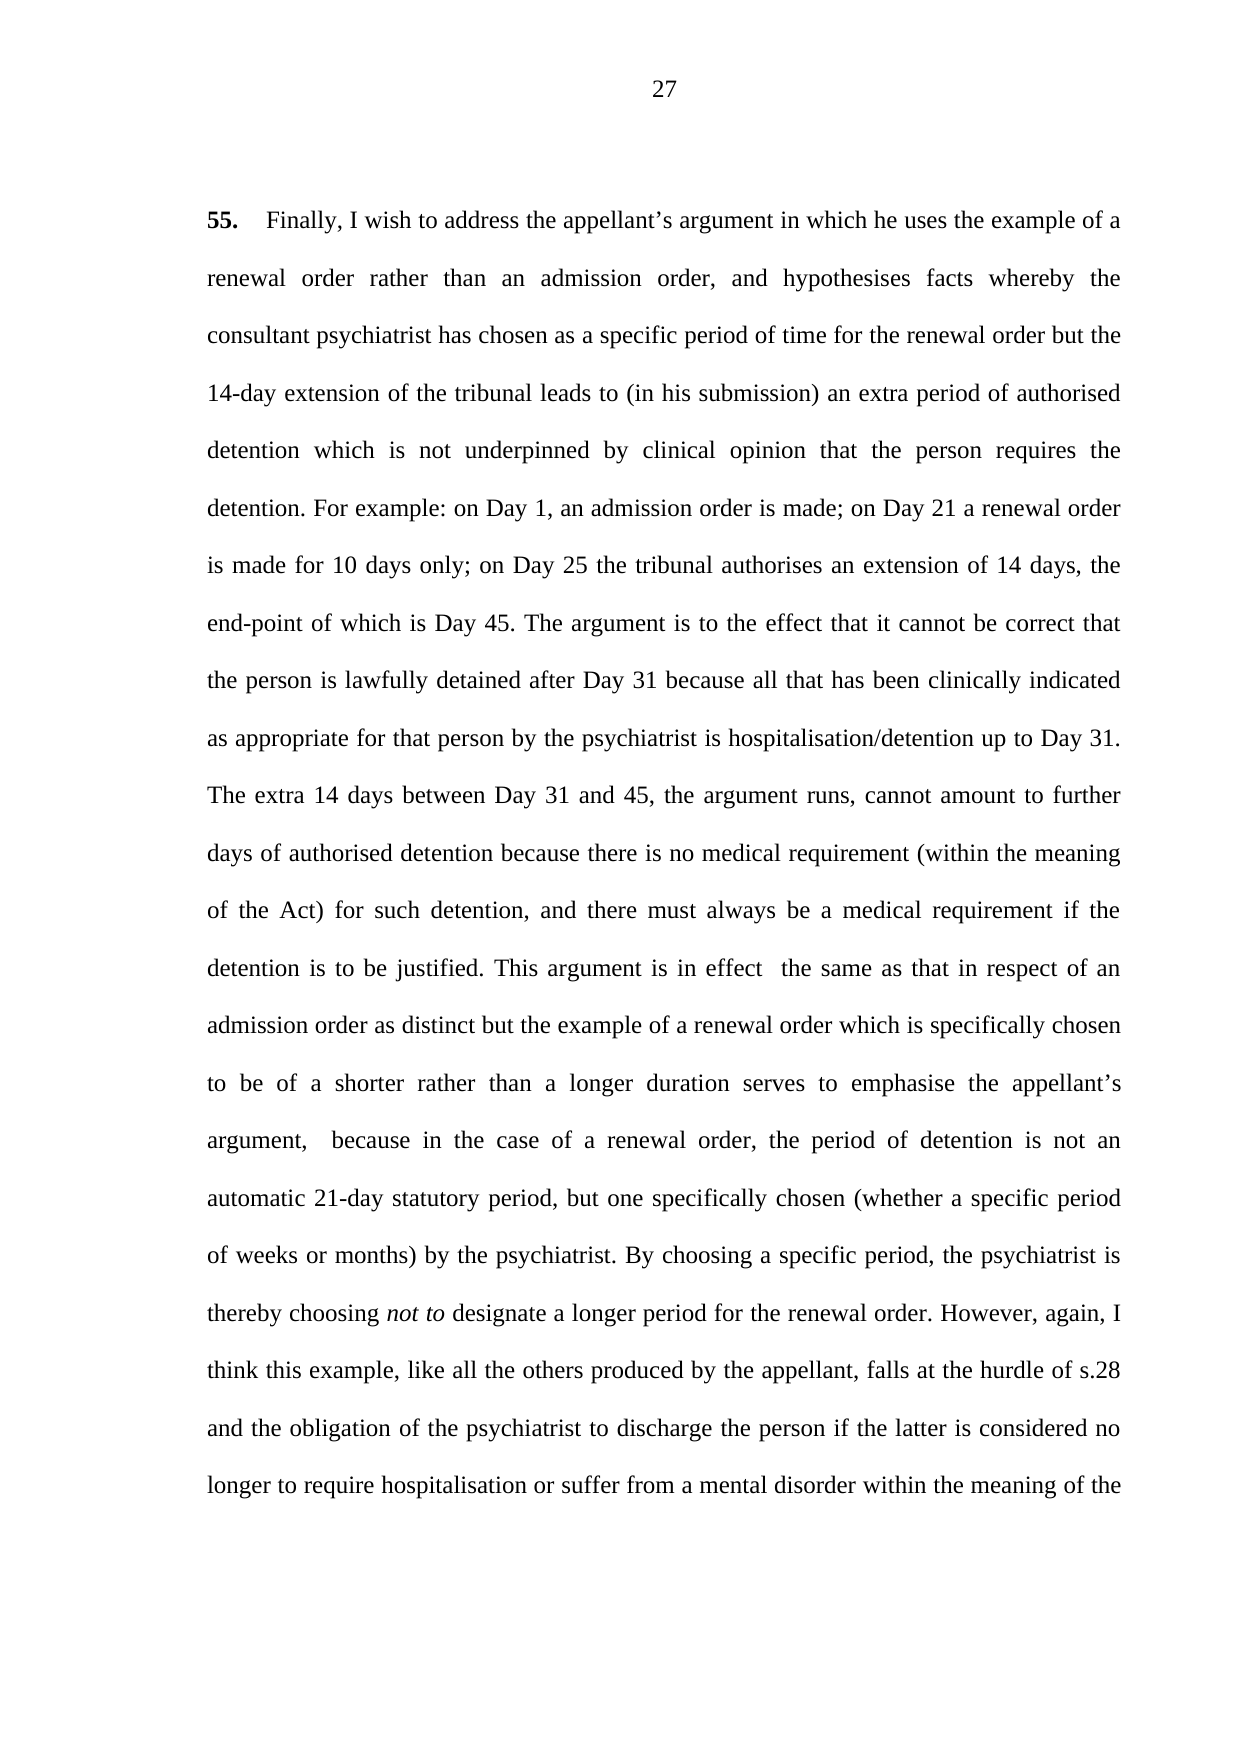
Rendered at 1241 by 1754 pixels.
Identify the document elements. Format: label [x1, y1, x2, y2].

list [207, 205, 1122, 1499]
